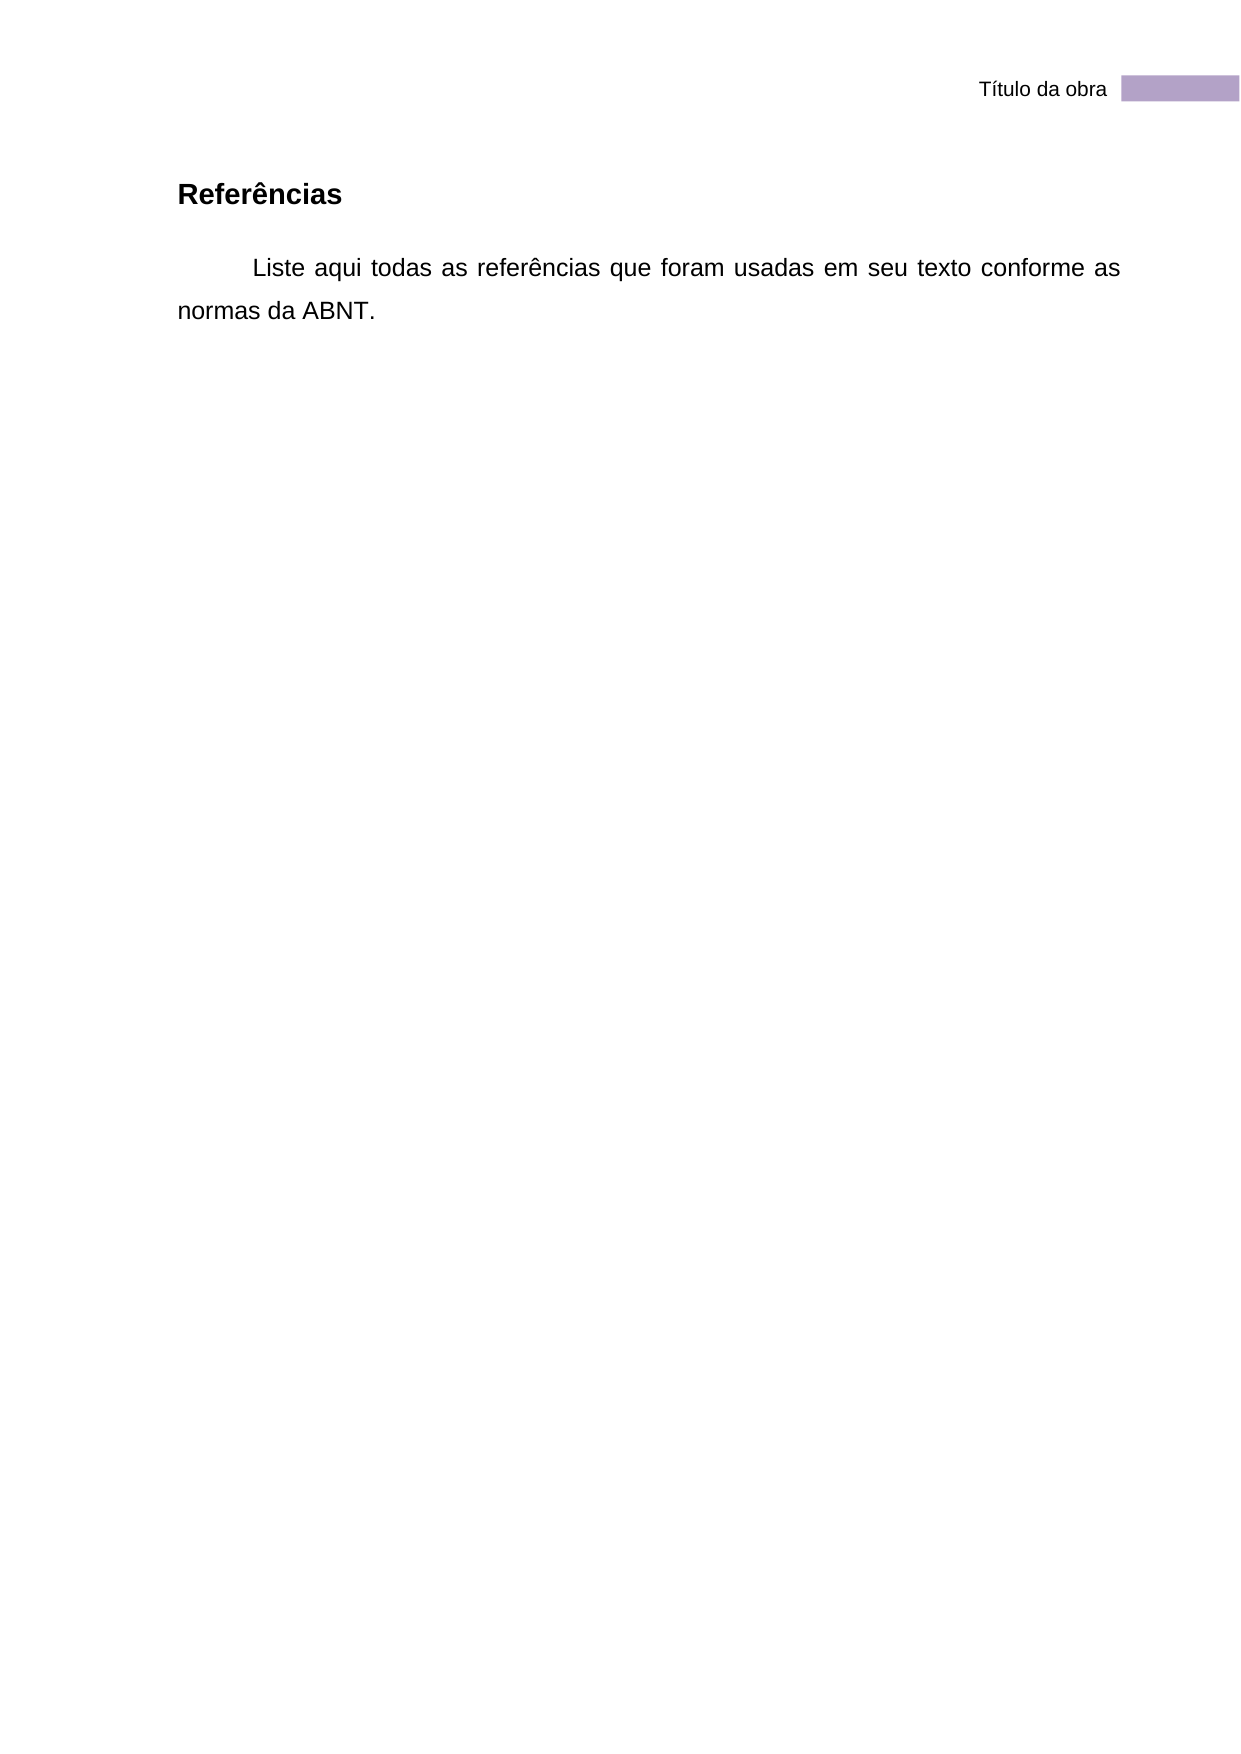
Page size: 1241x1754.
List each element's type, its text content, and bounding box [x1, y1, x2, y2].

text Liste aqui todas as referências que foram usadas em seu texto conforme as normas da ABNT. [177, 252, 1122, 324]
text Referências [177, 177, 1122, 211]
